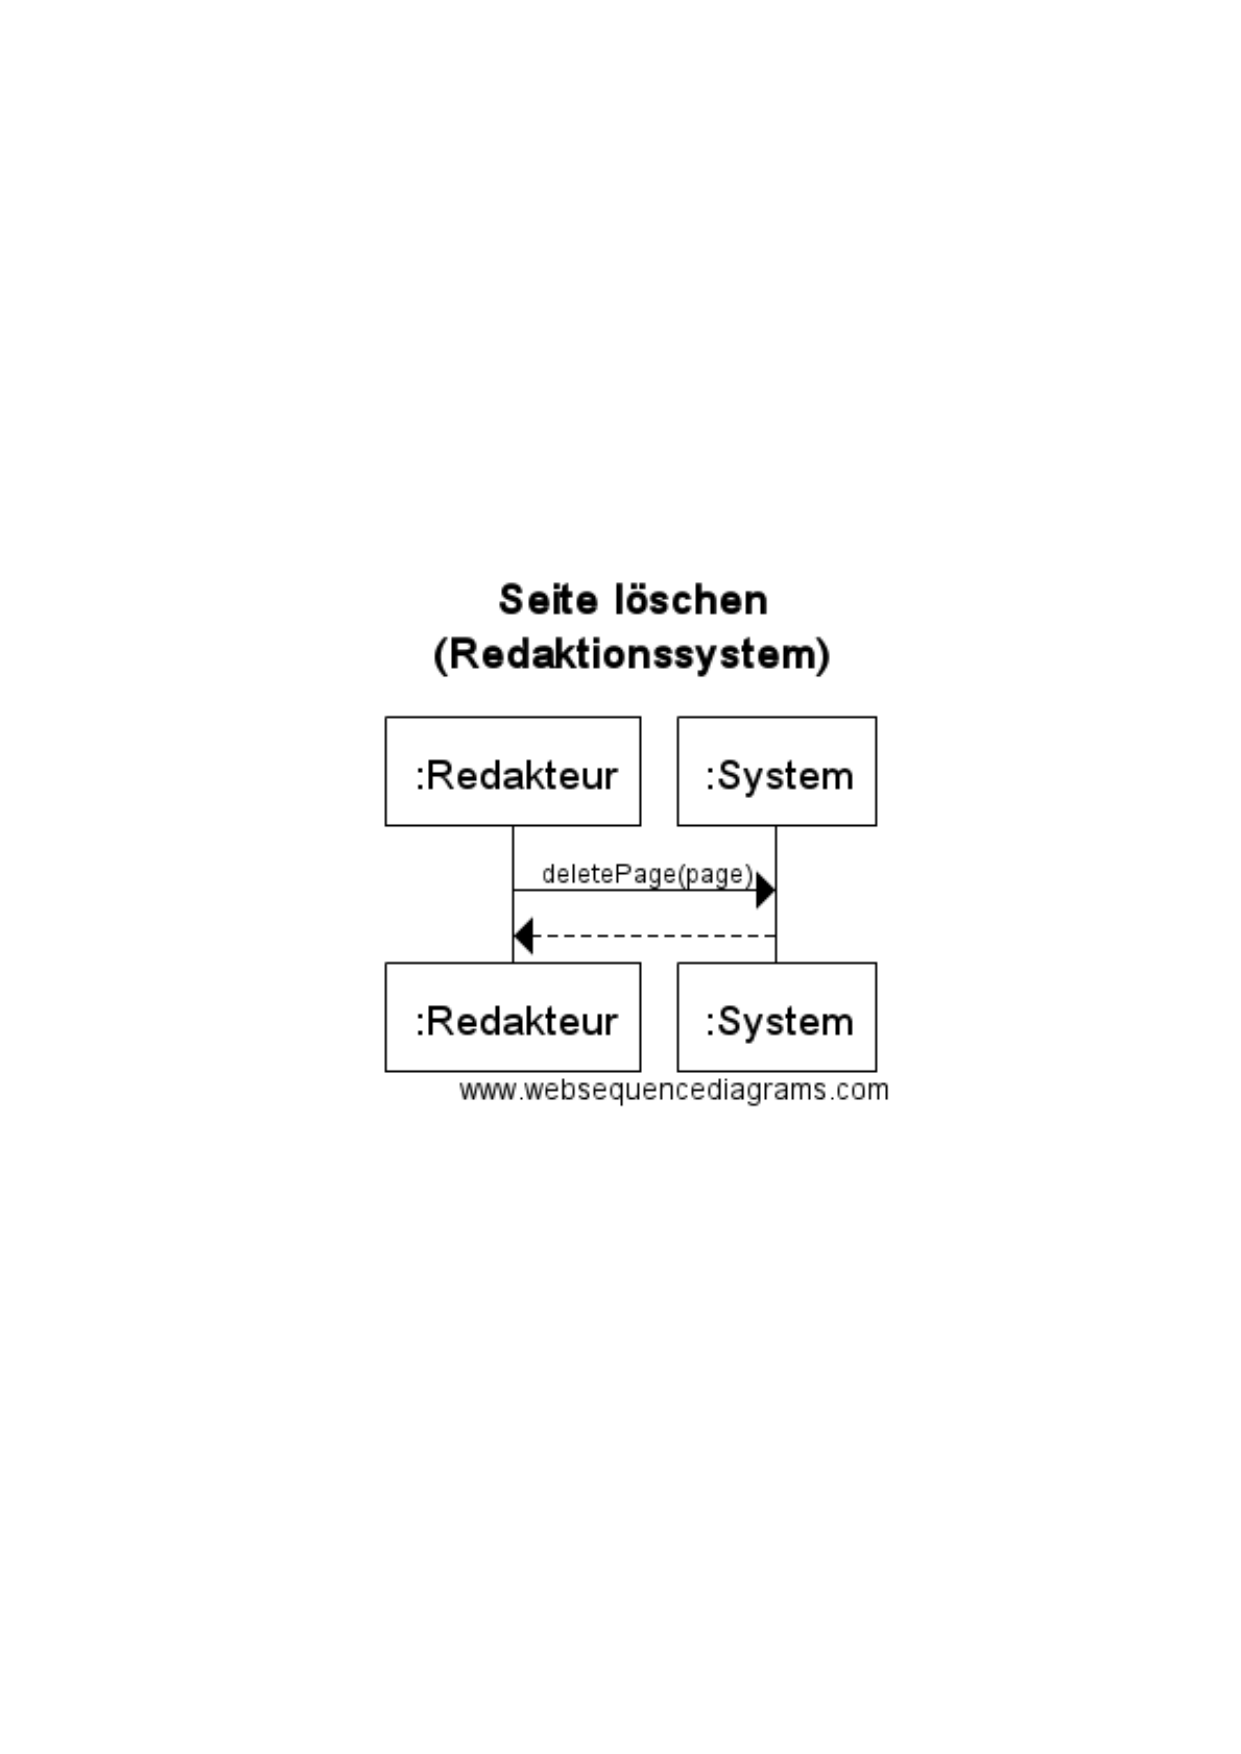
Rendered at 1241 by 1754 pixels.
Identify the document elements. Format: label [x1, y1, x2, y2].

picture [354, 550, 907, 1123]
